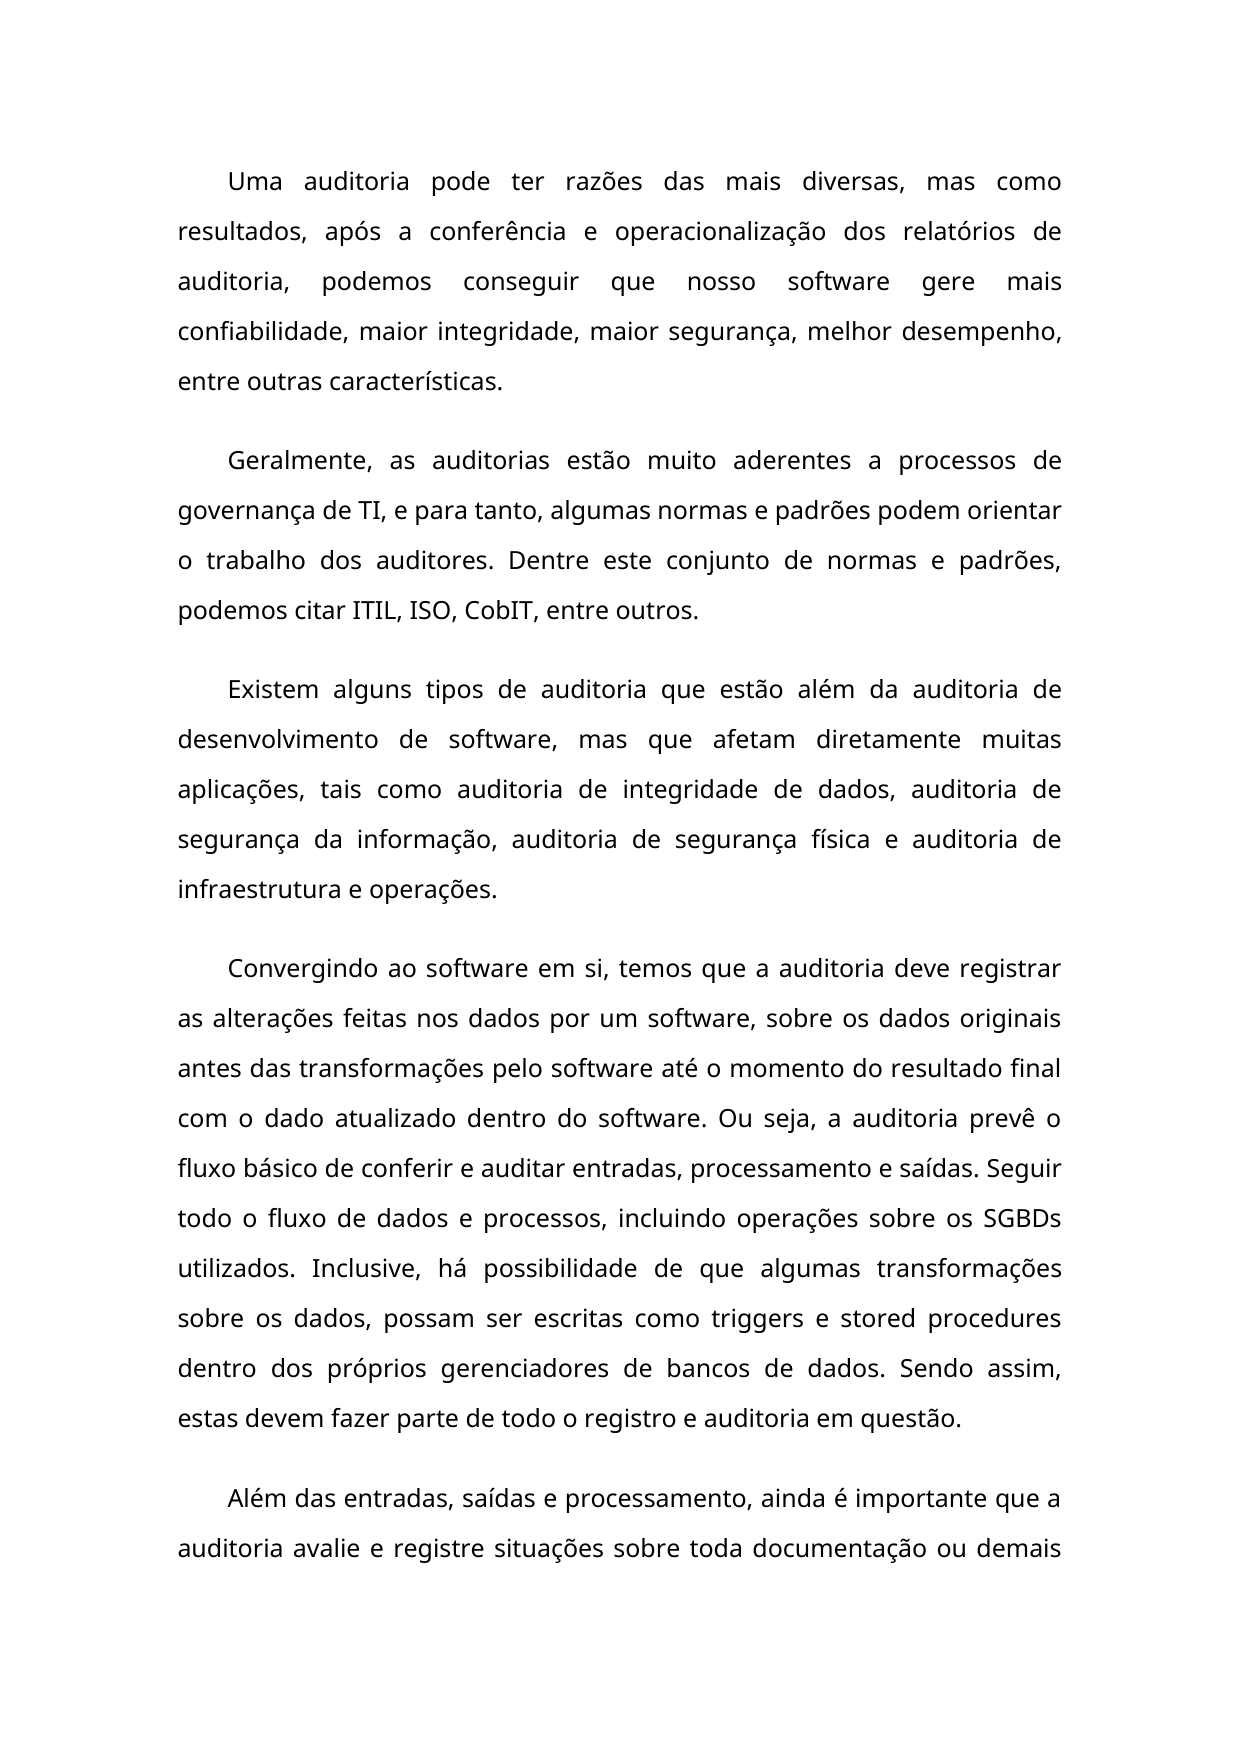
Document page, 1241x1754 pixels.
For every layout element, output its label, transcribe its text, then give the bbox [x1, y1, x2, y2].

text Existem alguns tipos de auditoria que estão além da auditoria de desenvolvimento de software, mas que afetam diretamente muitas aplicações, tais como auditoria de integridade de dados, auditoria de segurança da informação, auditoria de segurança física e auditoria de infraestrutura e operações. [177, 656, 1063, 906]
text Convergindo ao software em si, temos que a auditoria deve registrar as alterações feitas nos dados por um software, sobre os dados originais antes das transformações pelo software até o momento do resultado final com o dado atualizado dentro do software. Ou seja, a auditoria prevê o fluxo básico de conferir e auditar entradas, processamento e saídas. Seguir todo o fluxo de dados e processos, incluindo operações sobre os SGBDs utilizados. Inclusive, há possibilidade de que algumas transformações sobre os dados, possam ser escritas como triggers e stored procedures dentro dos próprios gerenciadores de bancos de dados. Sendo assim, estas devem fazer parte de todo o registro e auditoria em questão. [177, 935, 1063, 1435]
text Geralmente, as auditorias estão muito aderentes a processos de governança de TI, e para tanto, algumas normas e padrões podem orientar o trabalho dos auditores. Dentre este conjunto de normas e padrões, podemos citar ITIL, ISO, CobIT, entre outros. [177, 427, 1063, 627]
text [177, 1464, 1063, 1564]
text Uma auditoria pode ter razões das mais diversas, mas como resultados, após a conferência e operacionalização dos relatórios de auditoria, podemos conseguir que nosso software gere mais confiabilidade, maior integridade, maior segurança, melhor desempenho, entre outras características. [177, 148, 1063, 398]
